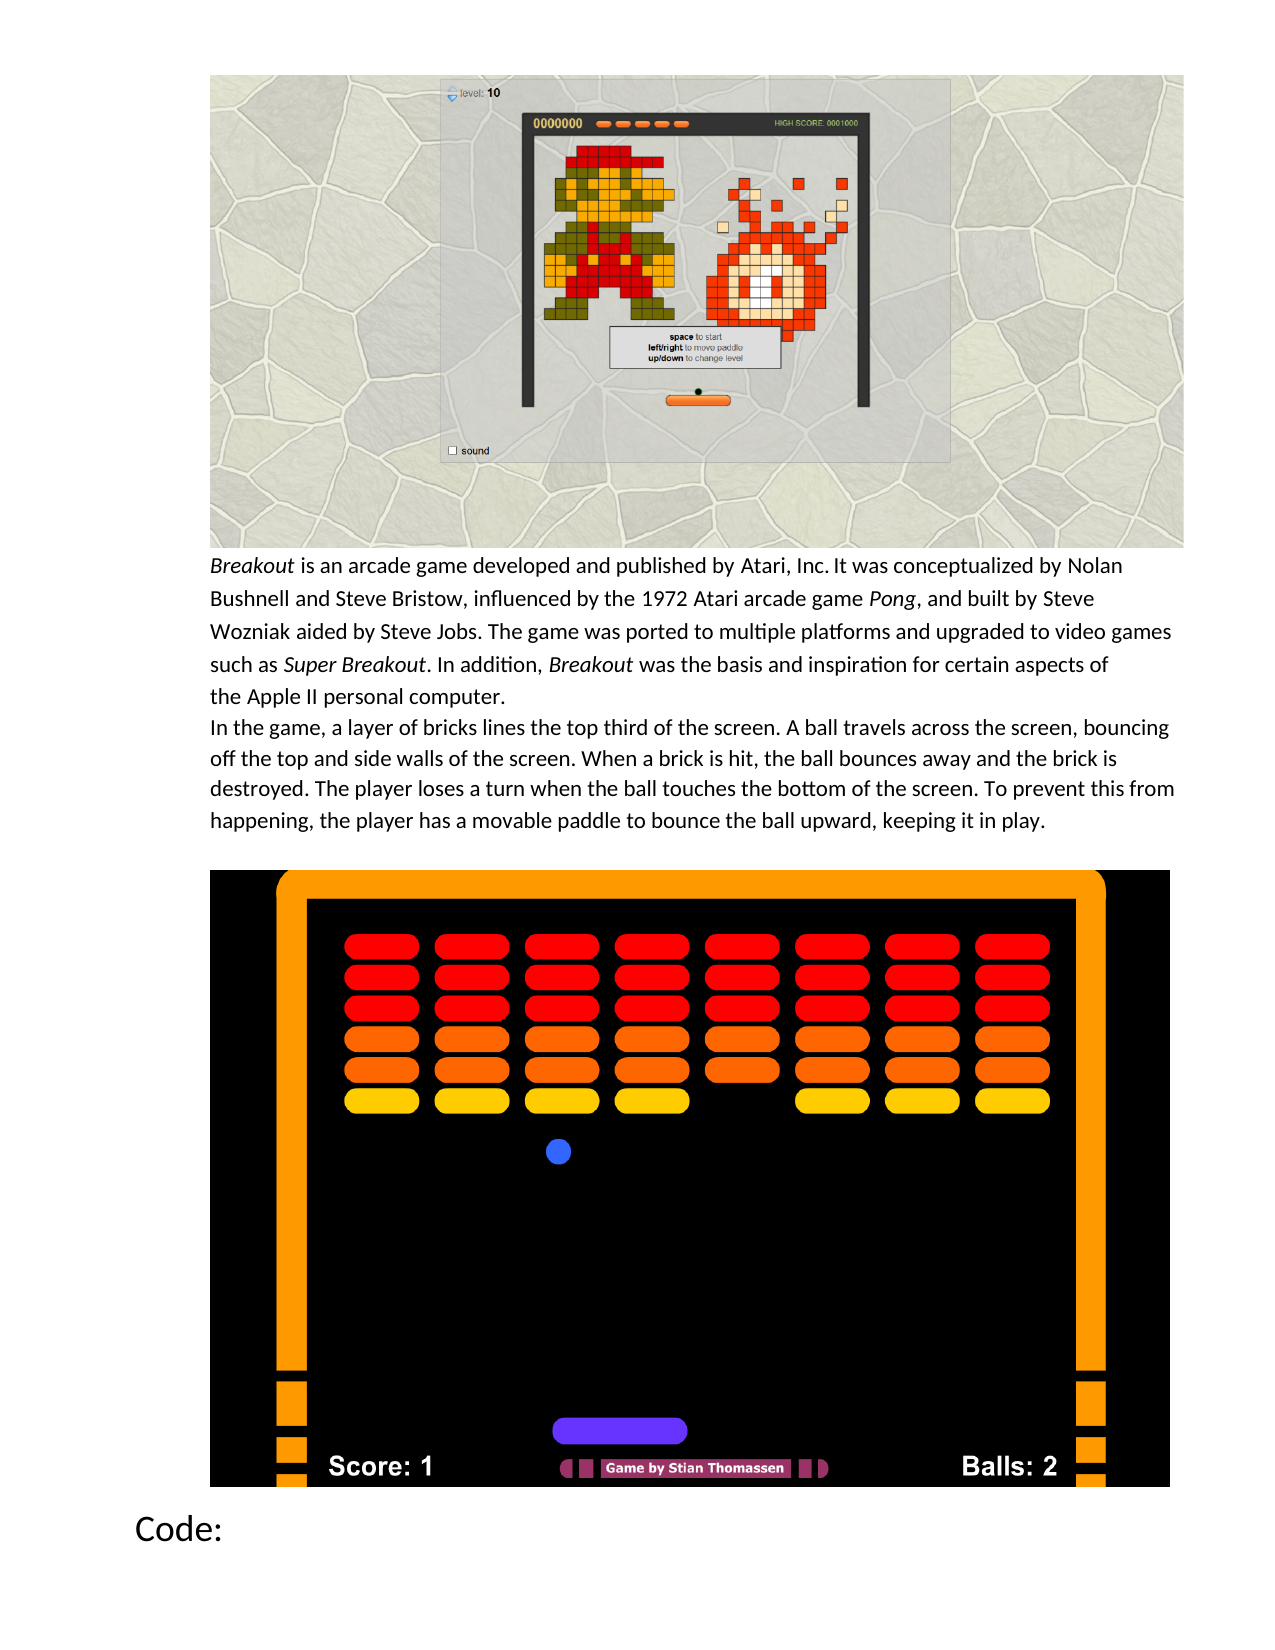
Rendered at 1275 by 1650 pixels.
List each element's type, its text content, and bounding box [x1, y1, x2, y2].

picture [210, 870, 1170, 1487]
picture [210, 75, 1184, 548]
list In the game, a layer of bricks lines the top third of the screen. A ball travels across the screen, bouncing off the top and side walls of the screen. When a brick is hit, the ball bounces away and the brick is destroyed. The player loses a turn when the ball touches the bottom of the screen. To prevent this from happening, the player has a movable paddle to bounce the ball upward, keeping it in play. [210, 713, 1200, 835]
text Code: [135, 1505, 1200, 1551]
